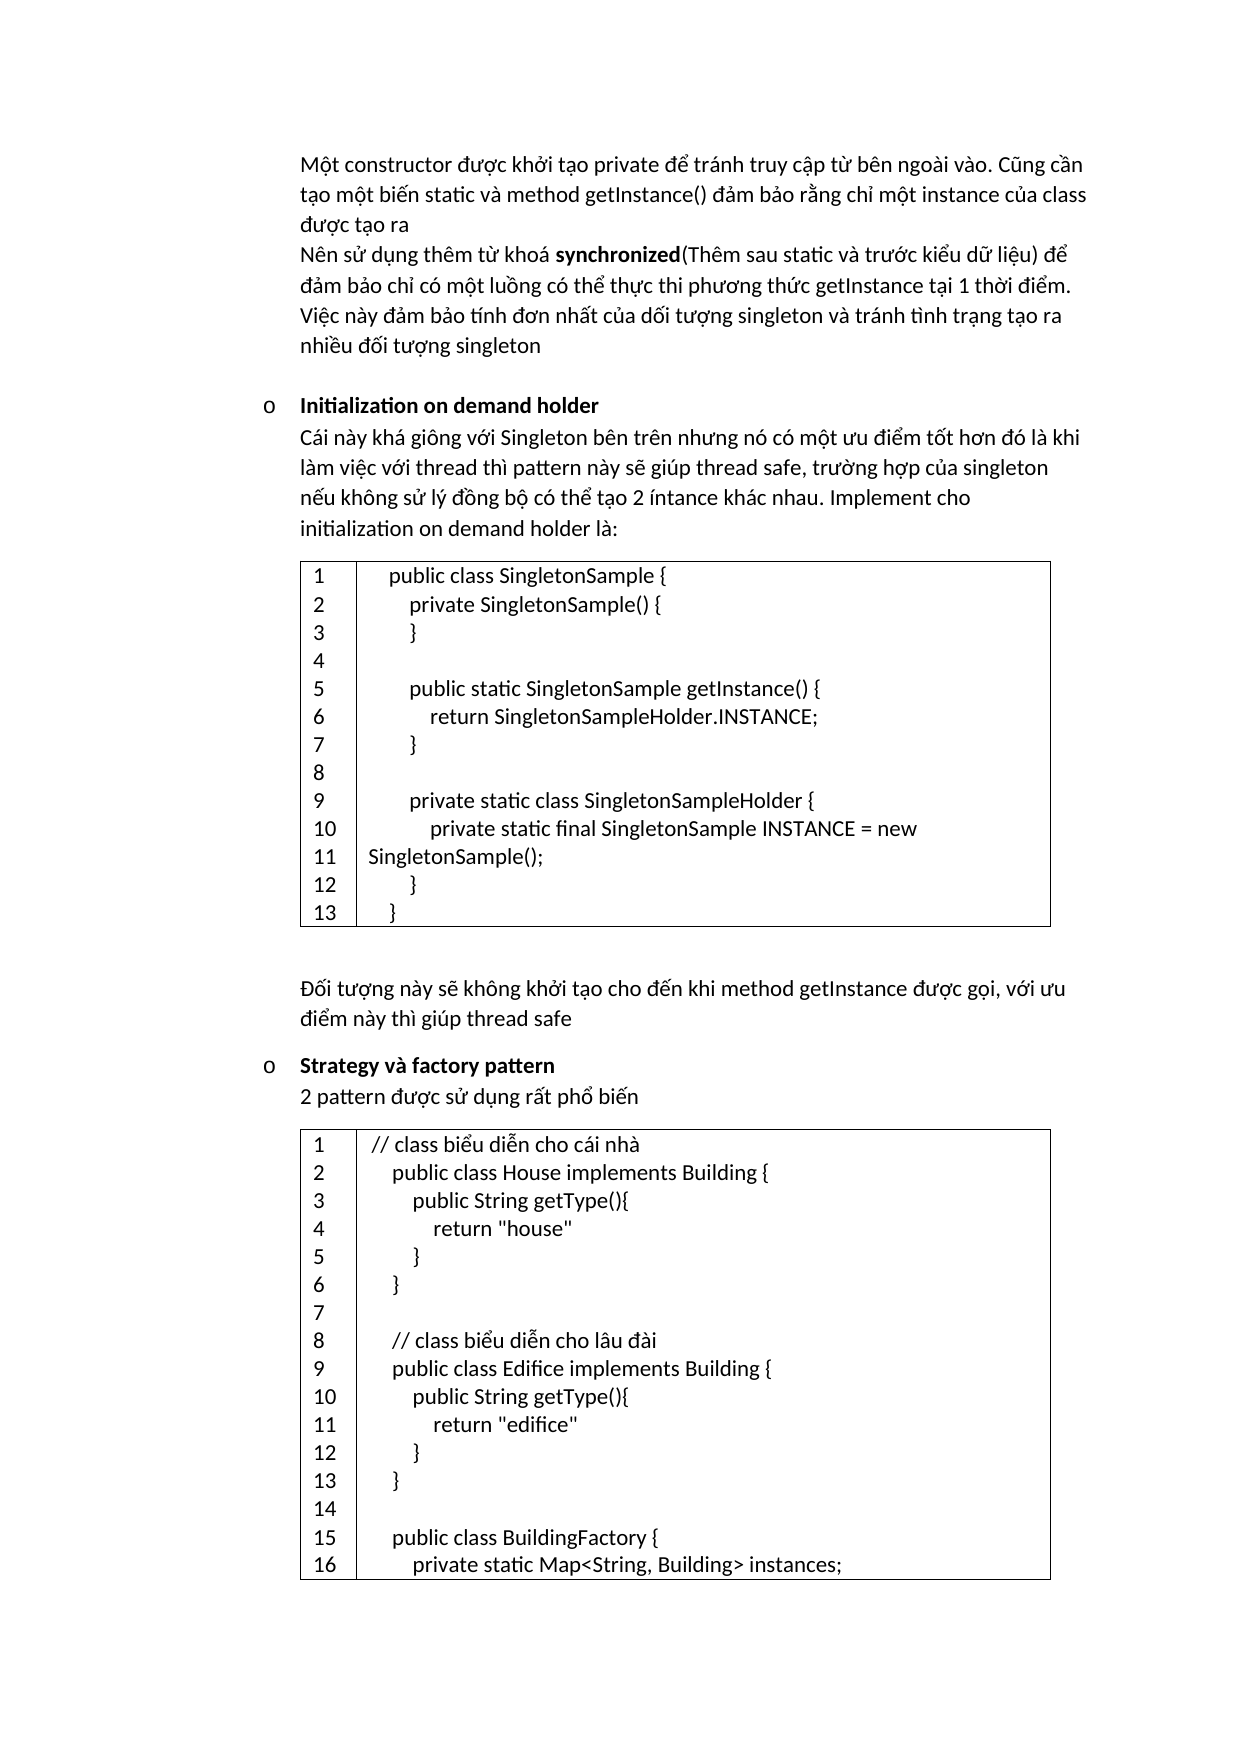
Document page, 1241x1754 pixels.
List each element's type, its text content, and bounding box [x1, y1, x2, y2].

list Nên sử dụng thêm từ khoá synchronized(Thêm sau static và trước kiểu dữ liệu) để đảm bảo chỉ có một luồng có thể thực thi phương thức getInstance tại 1 thời điểm. Việc này đảm bảo tính đơn nhất của dối tượng singleton và tránh tình trạng tạo ra nhiều đối tượng singleton [300, 241, 1090, 359]
list Cái này khá giông với Singleton bên trên nhưng nó có một ưu điểm tốt hơn đó là khi làm việc với thread thì pattern này sẽ giúp thread safe, trường hợp của singleton nếu không sử lý đồng bộ có thể tạo 2 íntance khác nhau. Implement cho initialization on demand holder là: [300, 423, 1090, 542]
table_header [301, 1130, 356, 1579]
list Initialization on demand holder [262, 392, 1090, 421]
table_header 1 2 3 4 5 6 7 8 9 10 11 12 13 [301, 562, 356, 926]
list Một constructor được khởi tạo private để tránh truy cập từ bên ngoài vào. Cũng cần tạo một biến static và method getInstance() đảm bảo rằng chỉ một instance của class được tạo ra [300, 150, 1090, 238]
table_header public class SingletonSample { private SingletonSample() { } public static SingletonSample getInstance() { return SingletonSampleHolder.INSTANCE; } private static class SingletonSampleHolder { private static final SingletonSample INSTANCE = new SingletonSample(); } } [357, 562, 1050, 926]
text Đối tượng này sẽ không khởi tạo cho đến khi method getInstance được gọi, với ưu điểm này thì giúp thread safe [300, 974, 1090, 1032]
list Strategy và factory pattern [262, 1051, 1090, 1080]
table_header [357, 1130, 1050, 1579]
list 2 pattern được sử dụng rất phổ biến [300, 1082, 1090, 1110]
